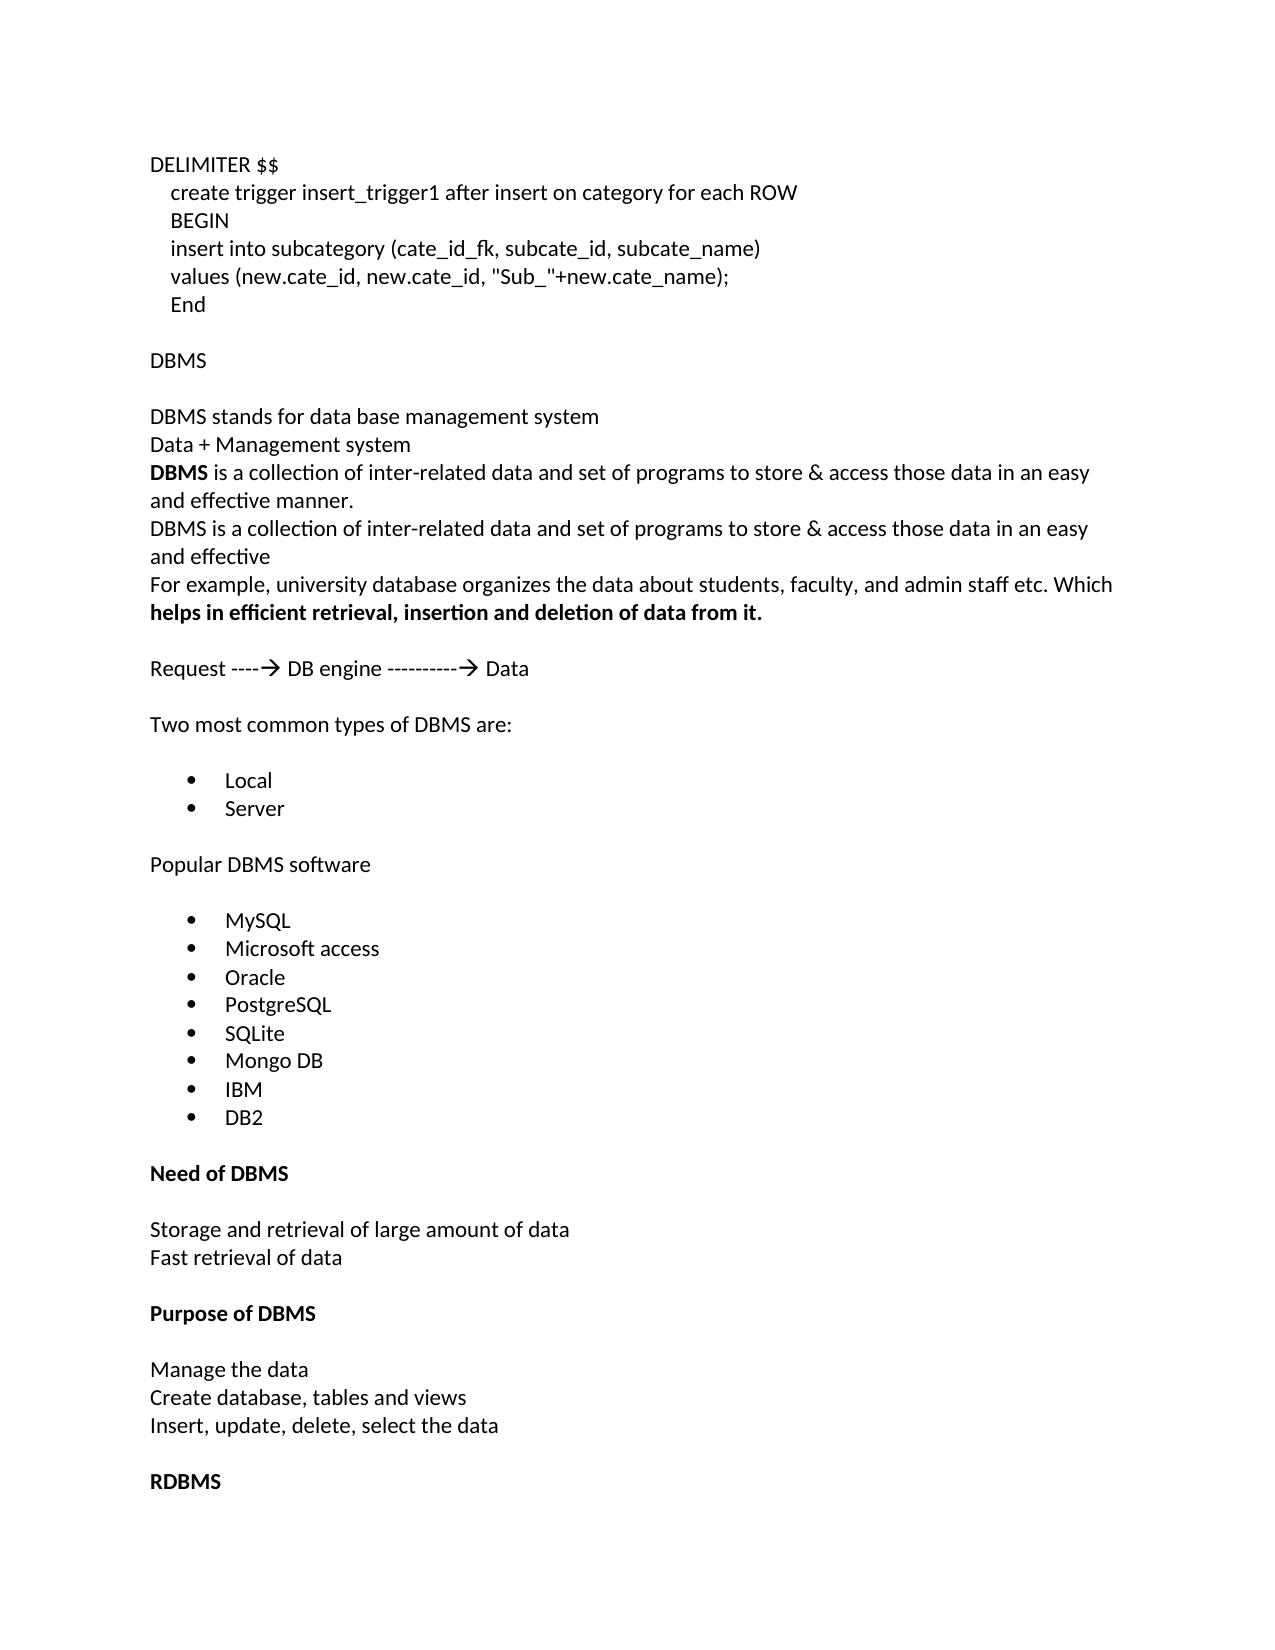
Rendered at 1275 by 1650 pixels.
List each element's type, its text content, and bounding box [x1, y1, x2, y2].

list PostgreSQL [187, 991, 1125, 1019]
text Storage and retrieval of large amount of data [150, 1215, 1125, 1243]
text Request ---- DB engine ---------- Data [150, 654, 1125, 682]
list Microsoft access [187, 934, 1125, 963]
text DBMS stands for data base management system [150, 402, 1125, 430]
text Create database, tables and views [150, 1383, 1125, 1411]
text Popular DBMS software [150, 851, 1125, 878]
list Server [187, 794, 1125, 822]
list DB2 [187, 1103, 1125, 1131]
text Data + Management system [150, 430, 1125, 458]
text DBMS is a collection of inter-related data and set of programs to store & access those data in an easy and effective [150, 514, 1125, 570]
text Two most common types of DBMS are: [150, 710, 1125, 738]
list MySQL [187, 907, 1125, 934]
text For example, university database organizes the data about students, faculty, and admin staff etc. Which helps in efficient retrieval, insertion and deletion of data from it. [150, 570, 1125, 626]
list Local [187, 766, 1125, 794]
text Need of DBMS [150, 1159, 1125, 1187]
text BEGIN [150, 206, 1125, 234]
text DBMS is a collection of inter-related data and set of programs to store & access those data in an easy and effective manner. [150, 458, 1125, 514]
text Fast retrieval of data [150, 1243, 1125, 1271]
text insert into subcategory (cate_id_fk, subcate_id, subcate_name) [150, 234, 1125, 262]
text DBMS [150, 346, 1125, 374]
text RDBMS [150, 1467, 1125, 1495]
list SQLite [187, 1019, 1125, 1047]
text DELIMITER $$ [150, 150, 1125, 178]
text Manage the data [150, 1355, 1125, 1383]
list Oracle [187, 963, 1125, 991]
text Insert, update, delete, select the data [150, 1411, 1125, 1439]
text Purpose of DBMS [150, 1299, 1125, 1327]
text values (new.cate_id, new.cate_id, "Sub_"+new.cate_name); [150, 262, 1125, 290]
text create trigger insert_trigger1 after insert on category for each ROW [150, 178, 1125, 206]
text End [150, 290, 1125, 318]
list IBM [187, 1075, 1125, 1103]
list Mongo DB [187, 1047, 1125, 1075]
